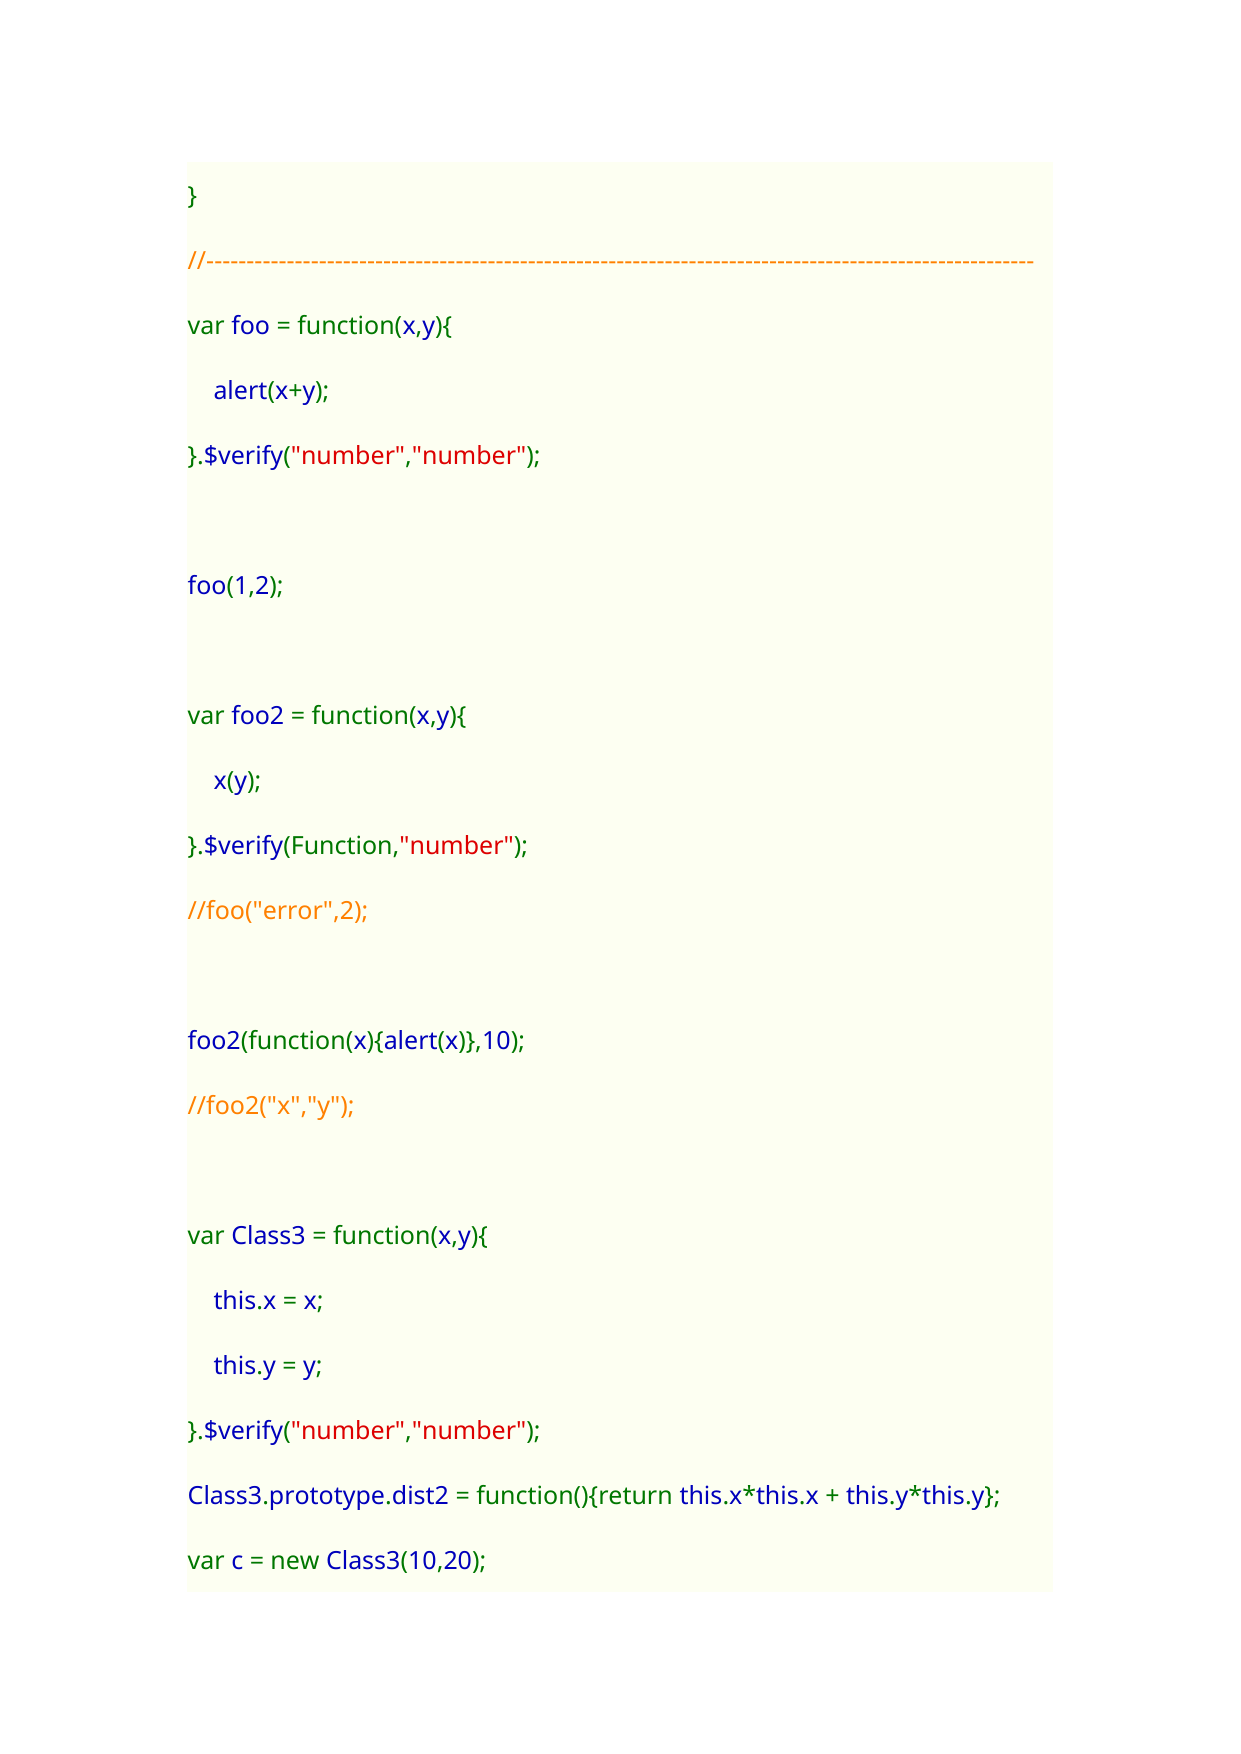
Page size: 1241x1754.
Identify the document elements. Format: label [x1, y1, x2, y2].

text [187, 162, 1053, 1592]
